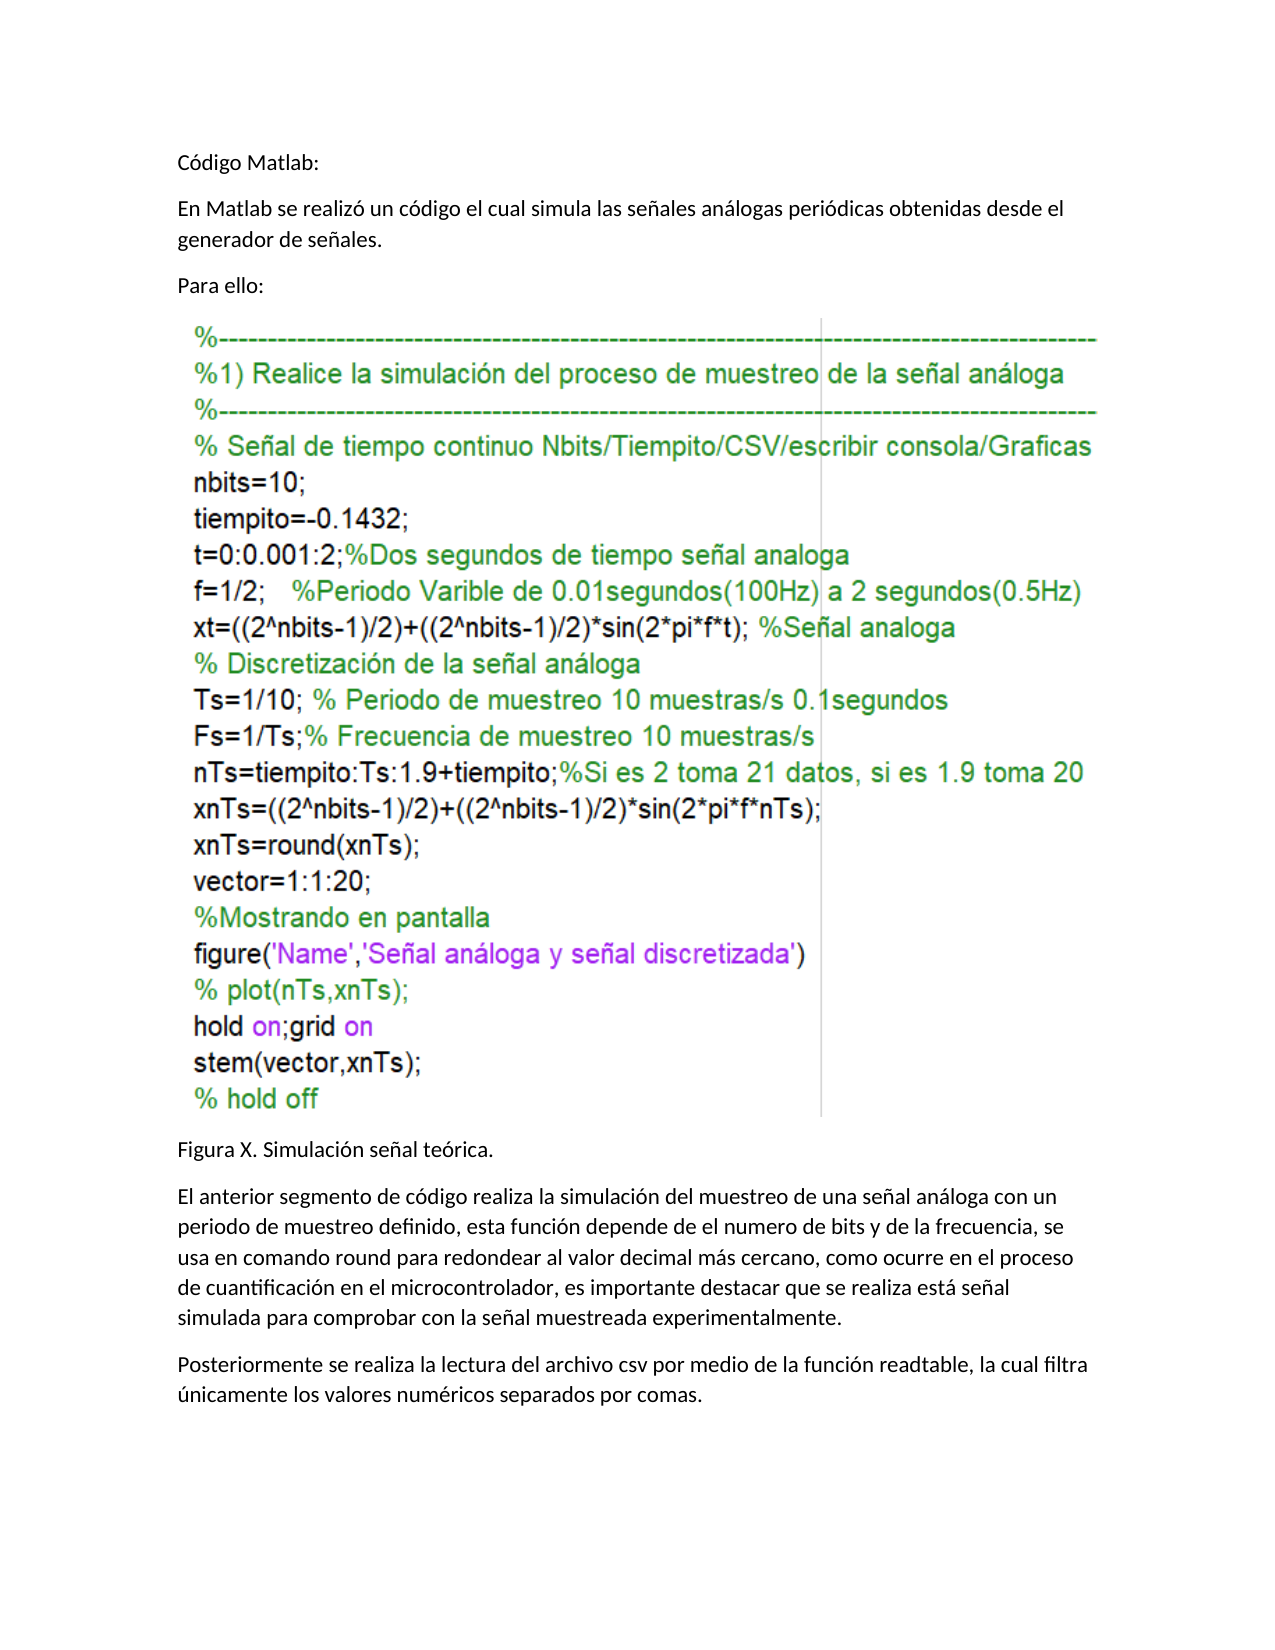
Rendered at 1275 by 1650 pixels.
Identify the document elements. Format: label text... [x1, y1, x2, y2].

text Figura X. Simulación señal teórica. [177, 1135, 1098, 1163]
text Posteriormente se realiza la lectura del archivo csv por medio de la función readtable, la cual filtra únicamente los valores numéricos separados por comas. [177, 1350, 1098, 1408]
text Para ello: [177, 272, 1098, 299]
text Código Matlab: [177, 148, 1098, 176]
text En Matlab se realizó un código el cual simula las señales análogas periódicas obtenidas desde el generador de señales. [177, 194, 1098, 253]
text El anterior segmento de código realiza la simulación del muestreo de una señal análoga con un periodo de muestreo definido, esta función depende de el numero de bits y de la frecuencia, se usa en comando round para redondear al valor decimal más cercano, como ocurre en el proceso de cuantificación en el microcontrolador, es importante destacar que se realiza está señal simulada para comprobar con la señal muestreada experimentalmente. [177, 1182, 1098, 1331]
picture [177, 318, 1098, 1117]
